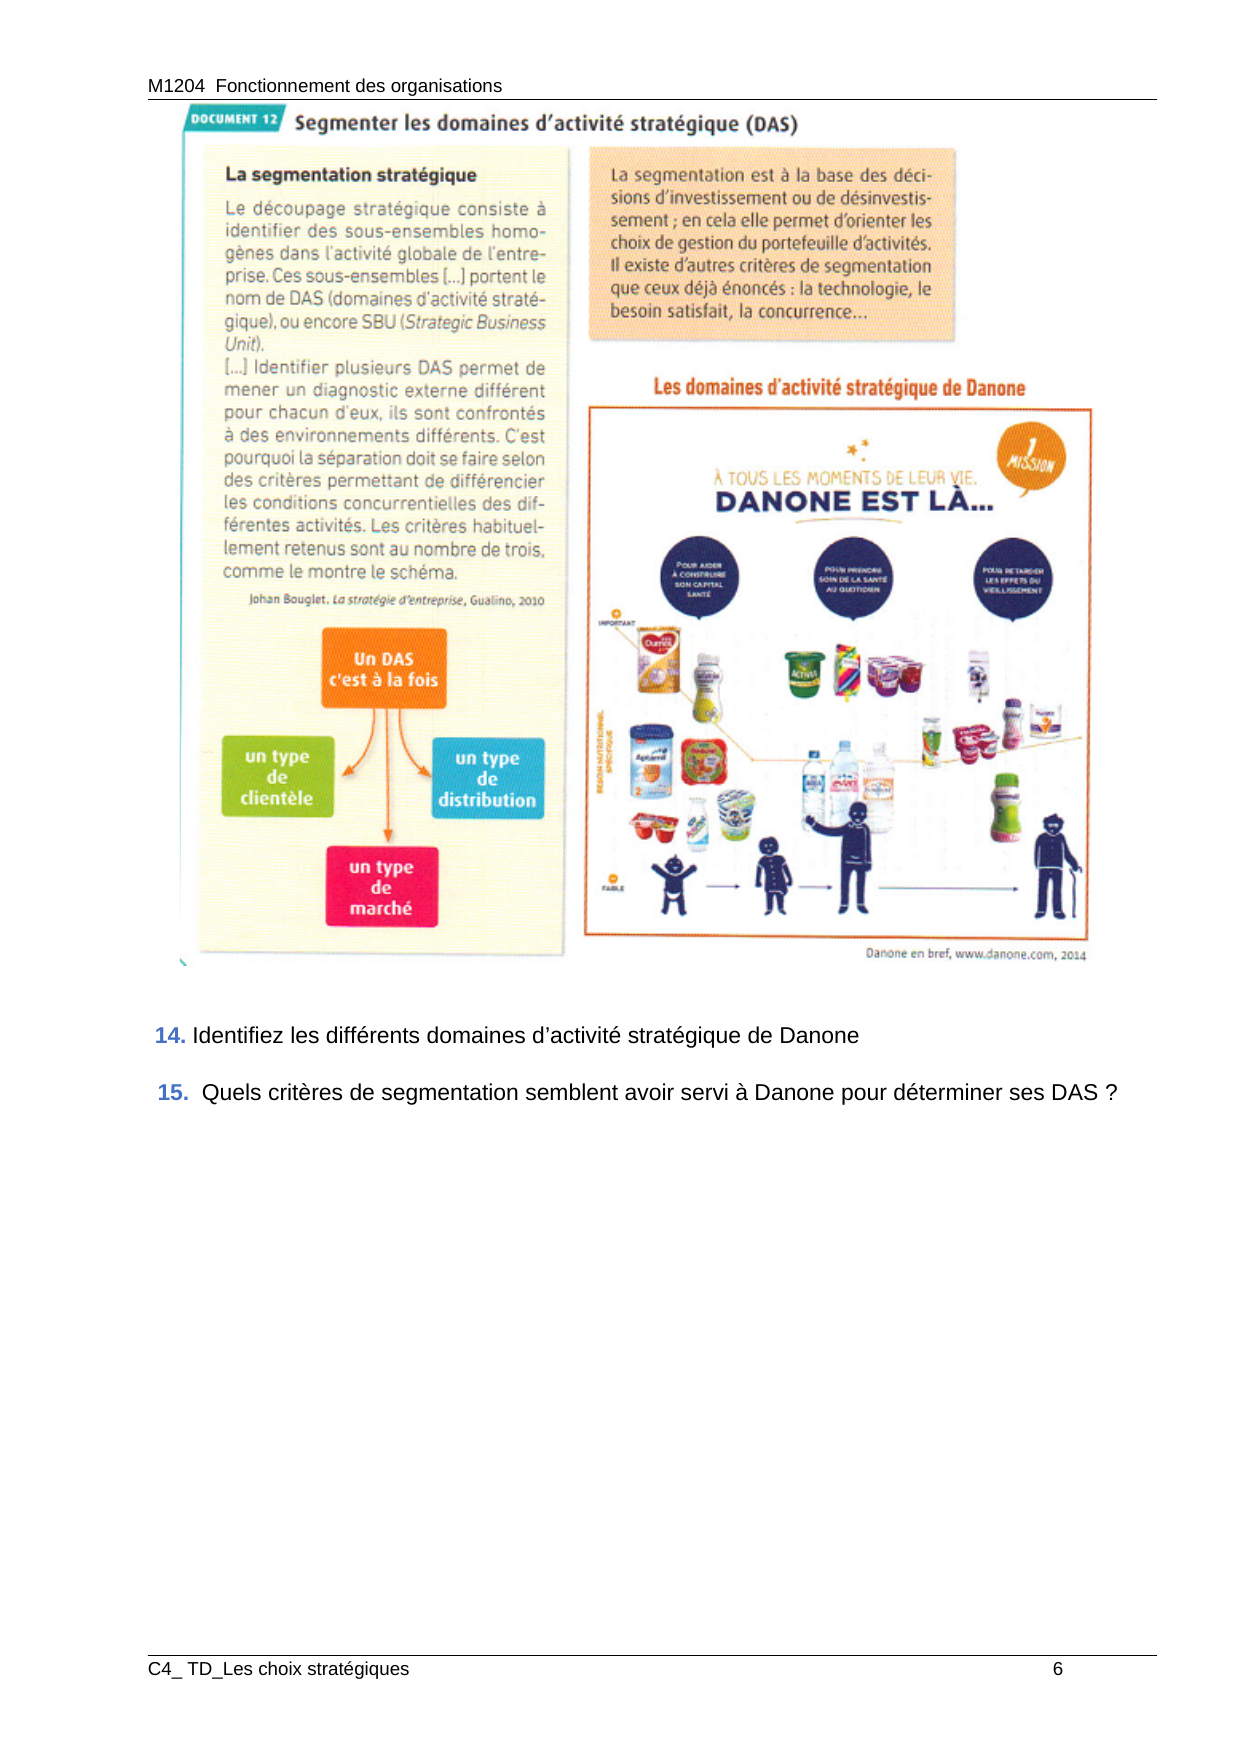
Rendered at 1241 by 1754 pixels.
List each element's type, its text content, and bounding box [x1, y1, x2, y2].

picture [179, 100, 1095, 966]
list Identifiez les différents domaines d’activité stratégique de Danone [154, 1022, 1157, 1048]
list Quels critères de segmentation semblent avoir servi à Danone pour déterminer ses DAS ? [118, 1078, 1157, 1105]
